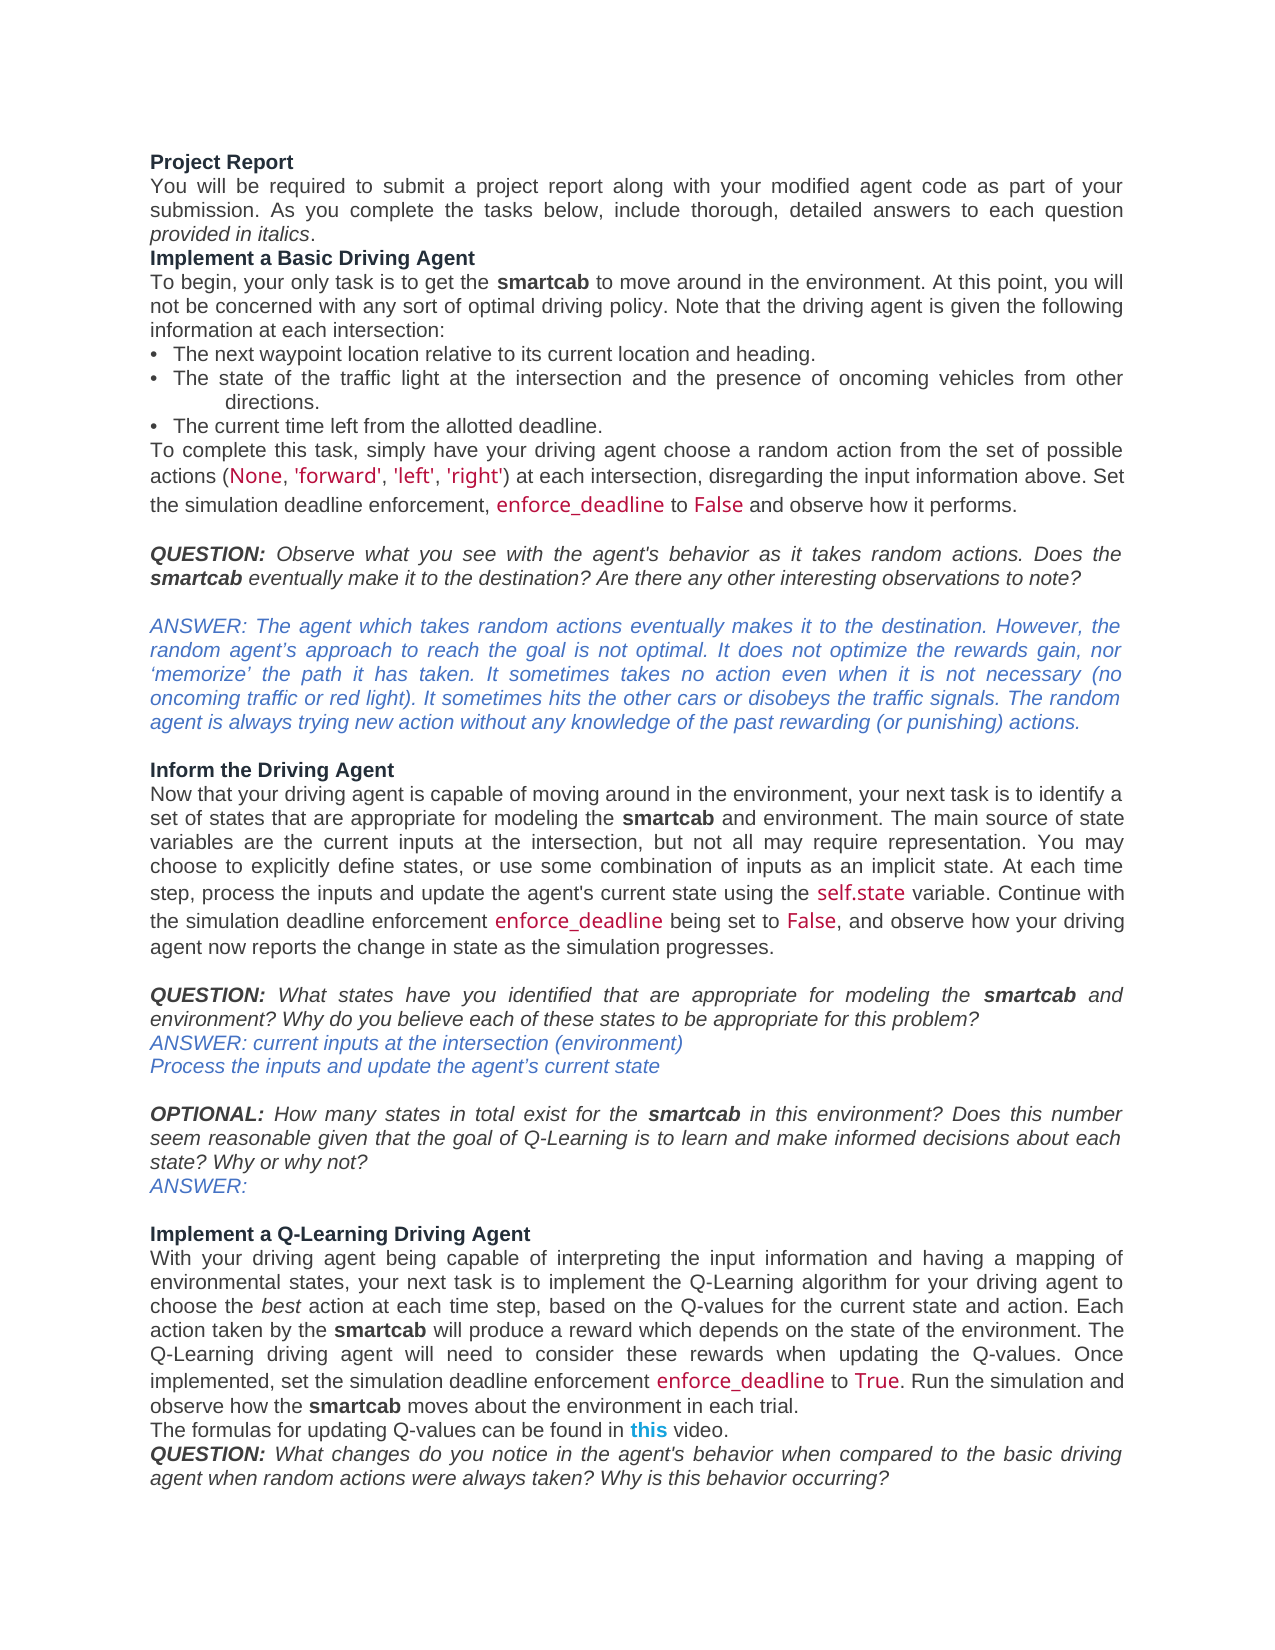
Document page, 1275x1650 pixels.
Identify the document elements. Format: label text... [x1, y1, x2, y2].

text To complete this task, simply have your driving agent choose a random action from the set of possible actions (None, 'forward', 'left', 'right') at each intersection, disregarding the input information above. Set the simulation deadline enforcement, enforce_deadline to False and observe how it performs. [150, 437, 1125, 518]
text Inform the Driving Agent [150, 758, 1125, 782]
text OPTIONAL: How many states in total exist for the smartcab in this environment? Does this number seem reasonable given that the goal of Q-Learning is to learn and make informed decisions about each state? Why or why not? [150, 1102, 1125, 1174]
text QUESTION: What states have you identified that are appropriate for modeling the smartcab and environment? Why do you believe each of these states to be appropriate for this problem? [150, 982, 1125, 1030]
text ANSWER: current inputs at the intersection (environment) [150, 1030, 1125, 1054]
text Now that your driving agent is capable of moving around in the environment, your next task is to identify a set of states that are appropriate for modeling the smartcab and environment. The main source of state variables are the current inputs at the intersection, but not all may require representation. You may choose to explicitly define states, or use some combination of inputs as an implicit state. At each time step, process the inputs and update the agent's current state using the self.state variable. Continue with the simulation deadline enforcement enforce_deadline being set to False, and observe how your driving agent now reports the change in state as the simulation progresses. [150, 782, 1125, 958]
text ANSWER: The agent which takes random actions eventually makes it to the destination. However, the random agent’s approach to reach the goal is not optimal. It does not optimize the rewards gain, nor ‘memorize’ the path it has taken. It sometimes takes no action even when it is not necessary (no oncoming traffic or red light). It sometimes hits the other cars or disobeys the traffic signals. The random agent is always trying new action without any knowledge of the past rewarding (or punishing) actions. [150, 614, 1125, 734]
text With your driving agent being capable of interpreting the input information and having a mapping of environmental states, your next task is to implement the Q-Learning algorithm for your driving agent to choose the best action at each time step, based on the Q-values for the current state and action. Each action taken by the smartcab will produce a reward which depends on the state of the environment. The Q-Learning driving agent will need to consider these rewards when updating the Q-values. Once implemented, set the simulation deadline enforcement enforce_deadline to True. Run the simulation and observe how the smartcab moves about the environment in each trial. [150, 1246, 1125, 1418]
list The state of the traffic light at the intersection and the presence of oncoming vehicles from other directions. [150, 366, 1125, 413]
text Implement a Basic Driving Agent [150, 246, 1125, 270]
text QUESTION: Observe what you see with the agent's behavior as it takes random actions. Does the smartcab eventually make it to the destination? Are there any other interesting observations to note? [150, 542, 1125, 590]
text To begin, your only task is to get the smartcab to move around in the environment. At this point, you will not be concerned with any sort of optimal driving policy. Note that the driving agent is given the following information at each intersection: [150, 270, 1125, 342]
text ANSWER: [150, 1174, 1125, 1198]
list The next waypoint location relative to its current location and heading. [150, 342, 1125, 366]
text Implement a Q-Learning Driving Agent [150, 1222, 1125, 1246]
text Process the inputs and update the agent’s current state [150, 1054, 1125, 1078]
text You will be required to submit a project report along with your modified agent code as part of your submission. As you complete the tasks below, include thorough, detailed answers to each question provided in italics. [150, 174, 1125, 246]
text The formulas for updating Q-values can be found in this video. [150, 1418, 1125, 1442]
text Project Report [150, 150, 1125, 174]
list The current time left from the allotted deadline. [150, 413, 1125, 437]
